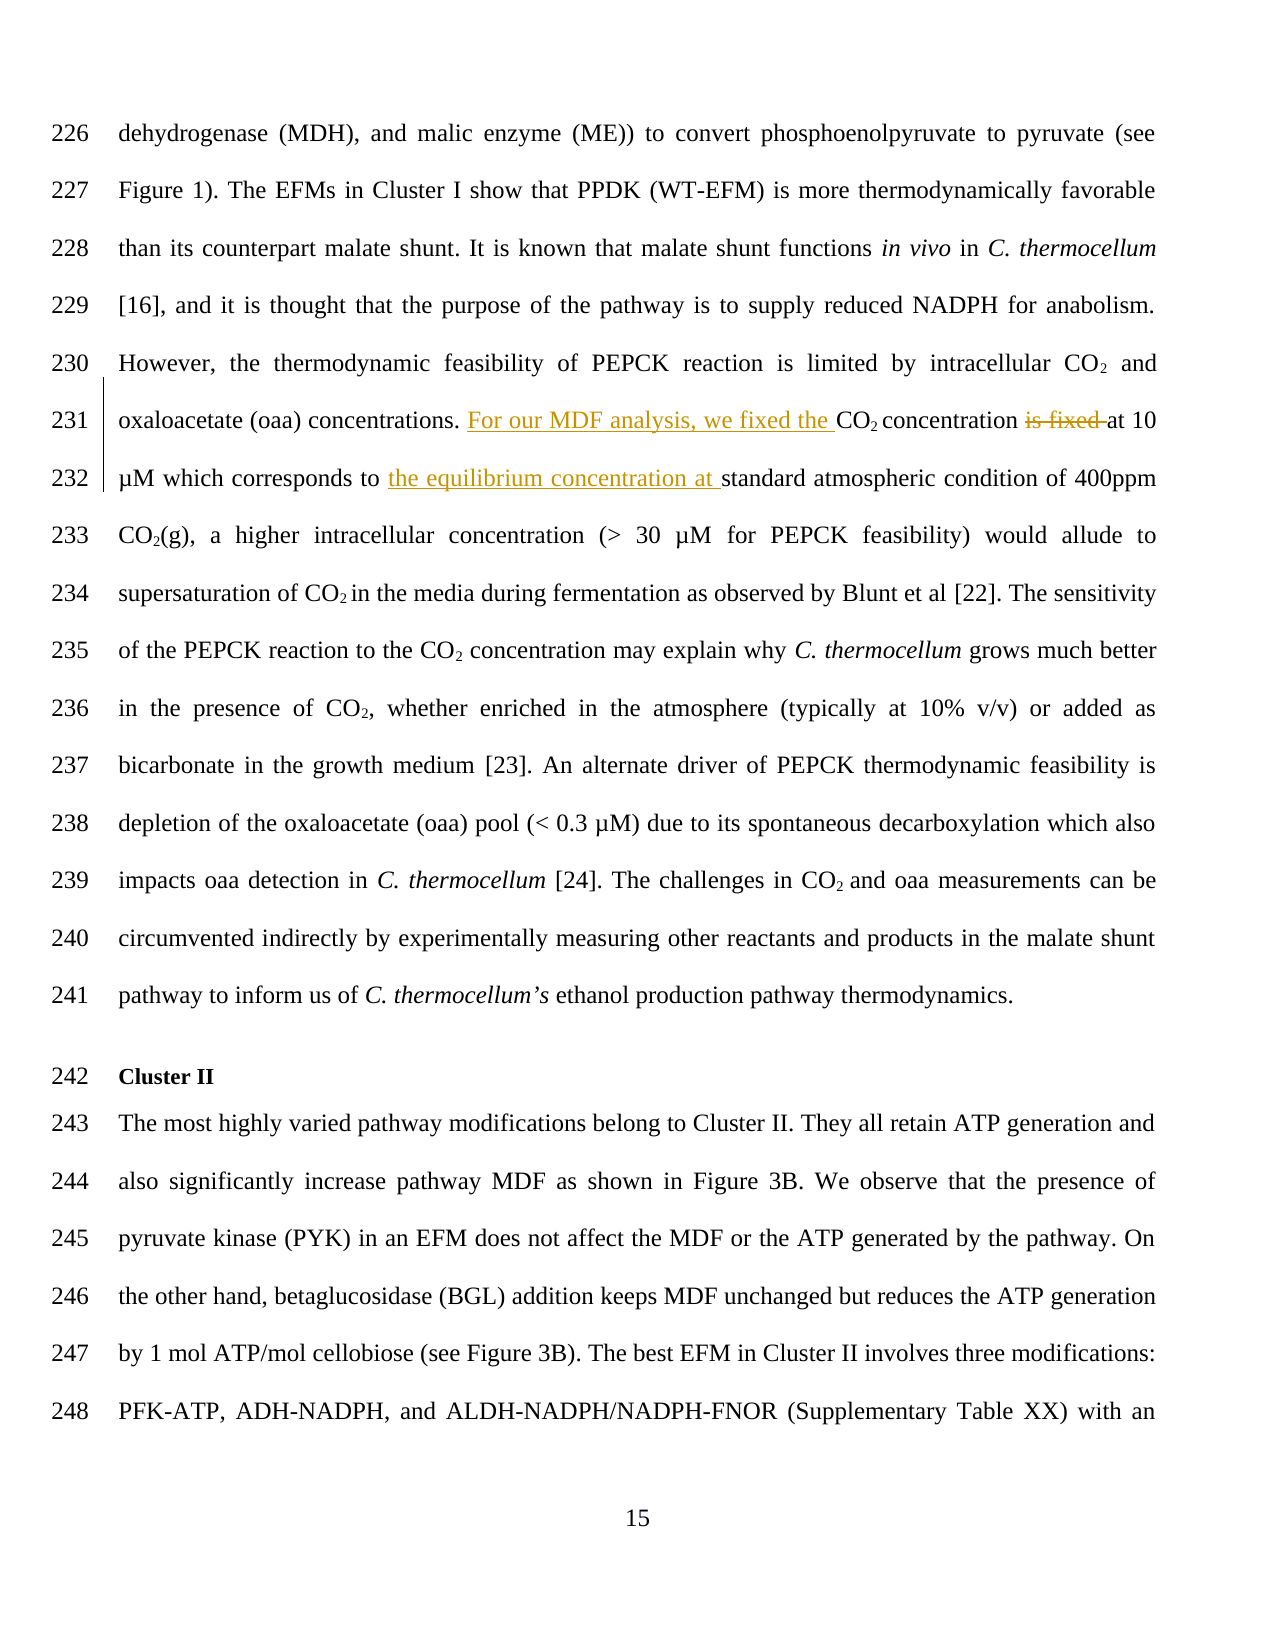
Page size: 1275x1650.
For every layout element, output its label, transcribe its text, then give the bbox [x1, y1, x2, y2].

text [118, 118, 1157, 1009]
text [118, 1108, 1157, 1424]
subtitle Cluster II [118, 1063, 1157, 1089]
